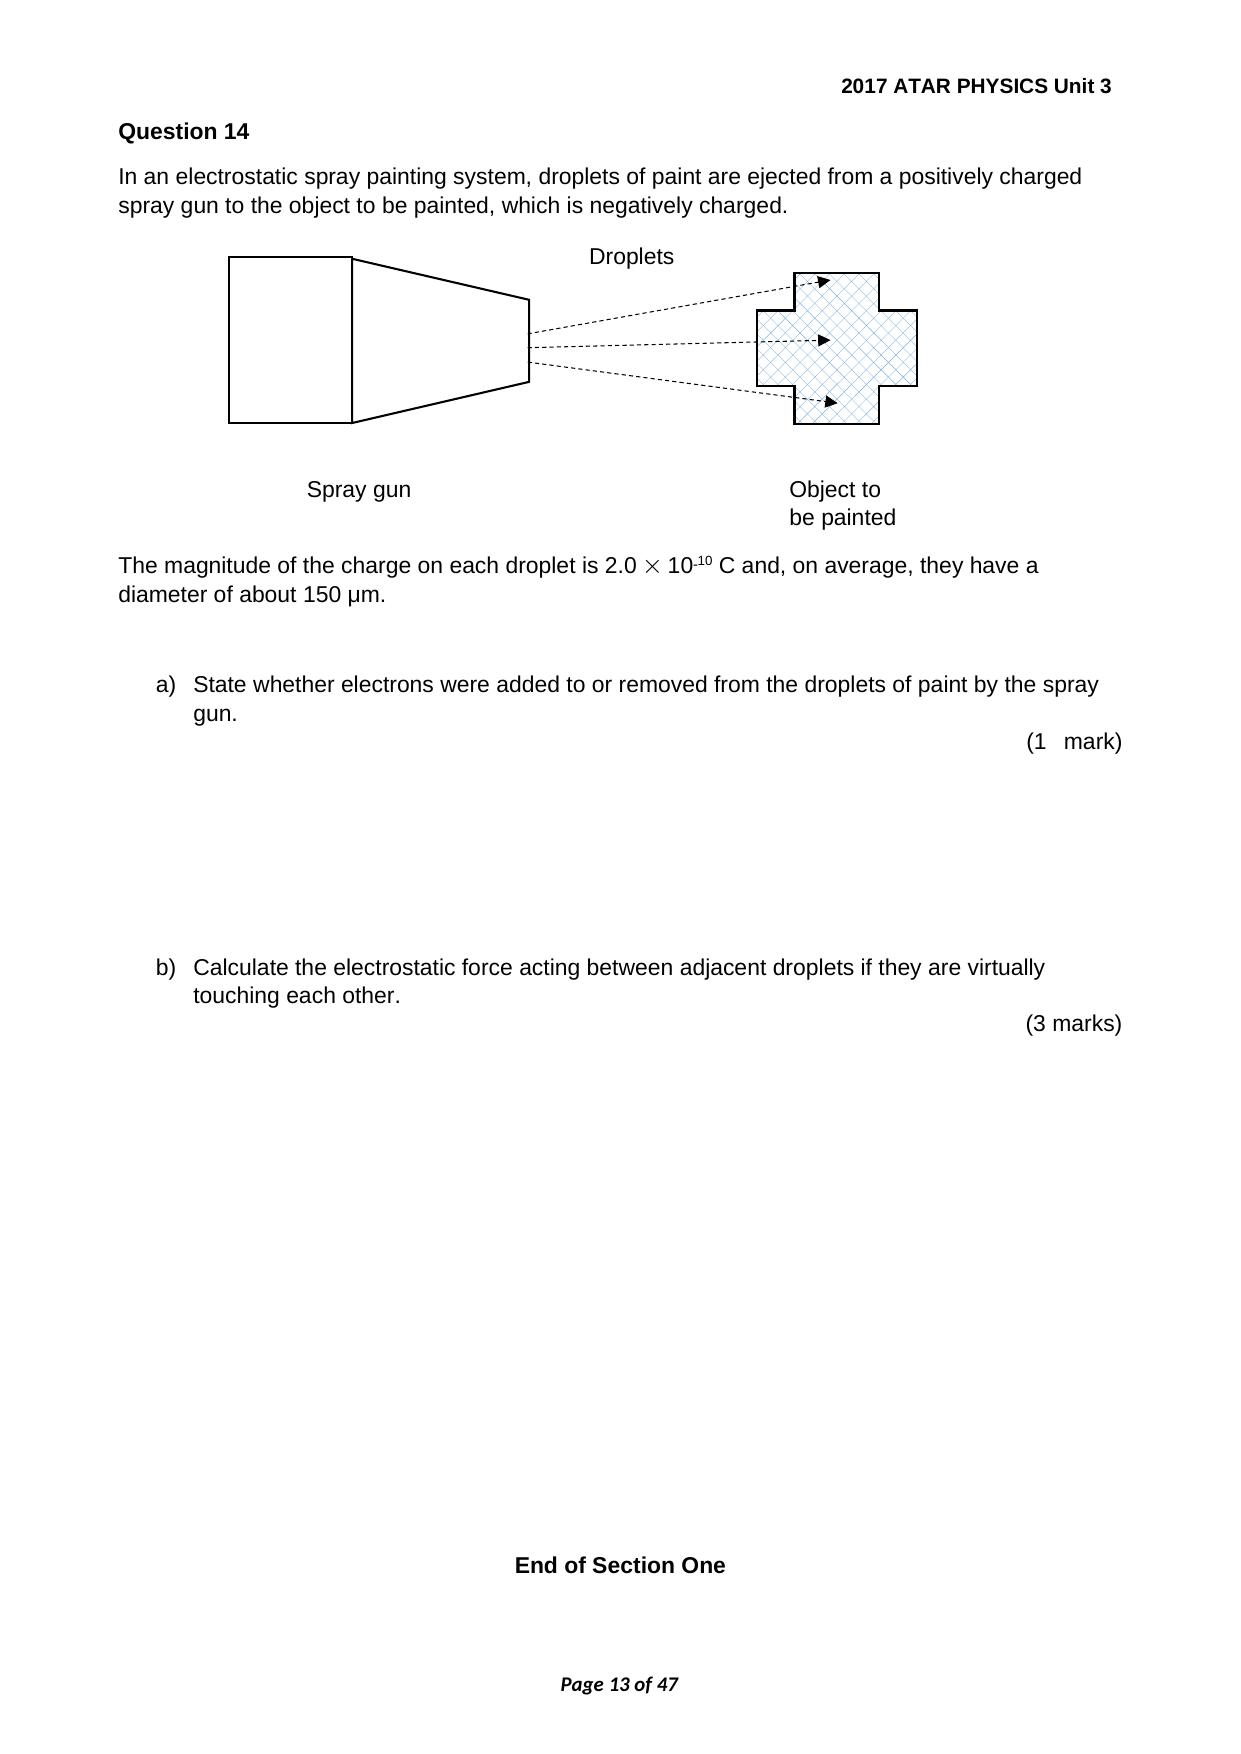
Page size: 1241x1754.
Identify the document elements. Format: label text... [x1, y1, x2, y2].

text The magnitude of the charge on each droplet is 2.0 1010 C and, on average, they have a diameter of about 150 μm. [118, 552, 1122, 607]
text End of Section One [118, 1552, 1122, 1578]
list State whether electrons were added to or removed from the droplets of paint by the spray gun. [156, 671, 1122, 726]
list mark) [324, 728, 1122, 754]
list (3 marks) [193, 1010, 1122, 1037]
list Calculate the electrostatic force acting between adjacent droplets if they are virtually touching each other. [156, 953, 1122, 1008]
text In an electrostatic spray painting system, droplets of paint are ejected from a positively charged spray gun to the object to be painted, which is negatively charged. [118, 163, 1122, 218]
text Question 14 [118, 118, 1122, 144]
